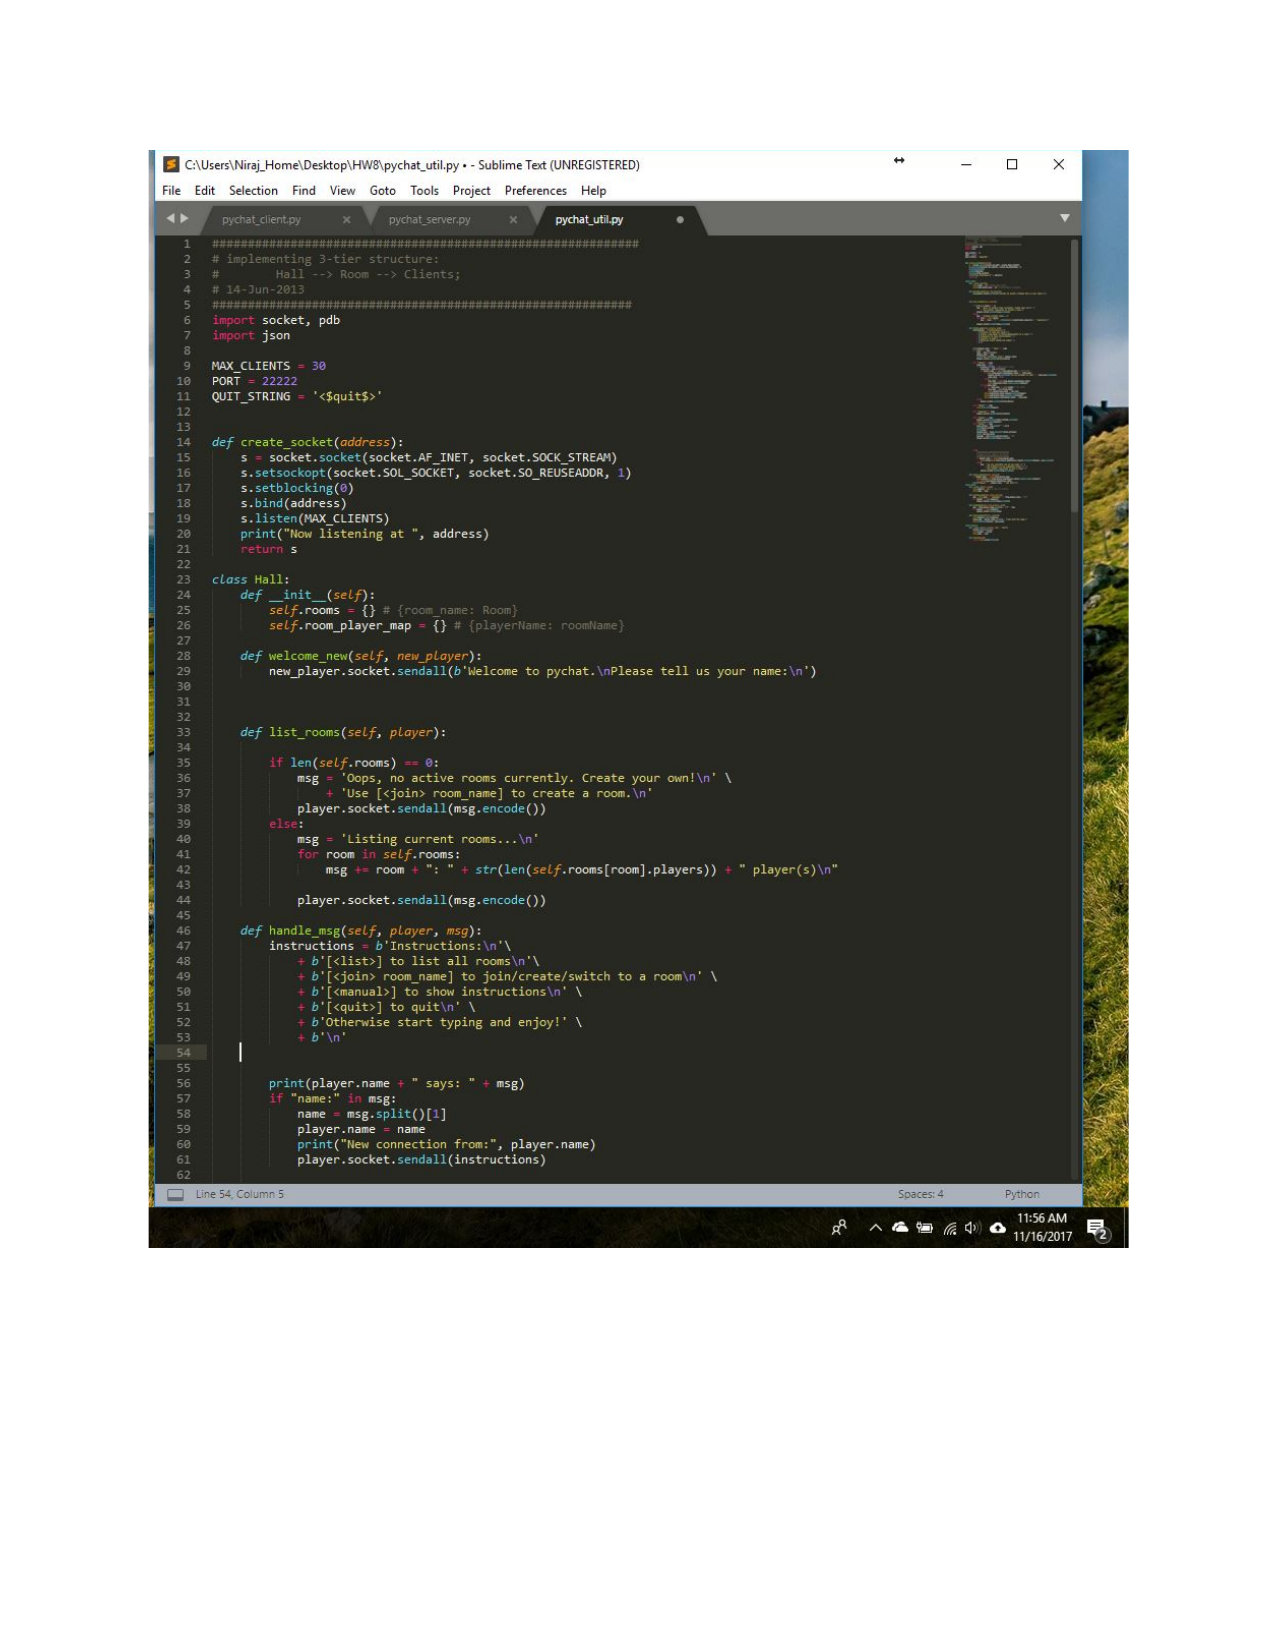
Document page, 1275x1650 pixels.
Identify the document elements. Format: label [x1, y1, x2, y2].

picture [148, 150, 1129, 1248]
